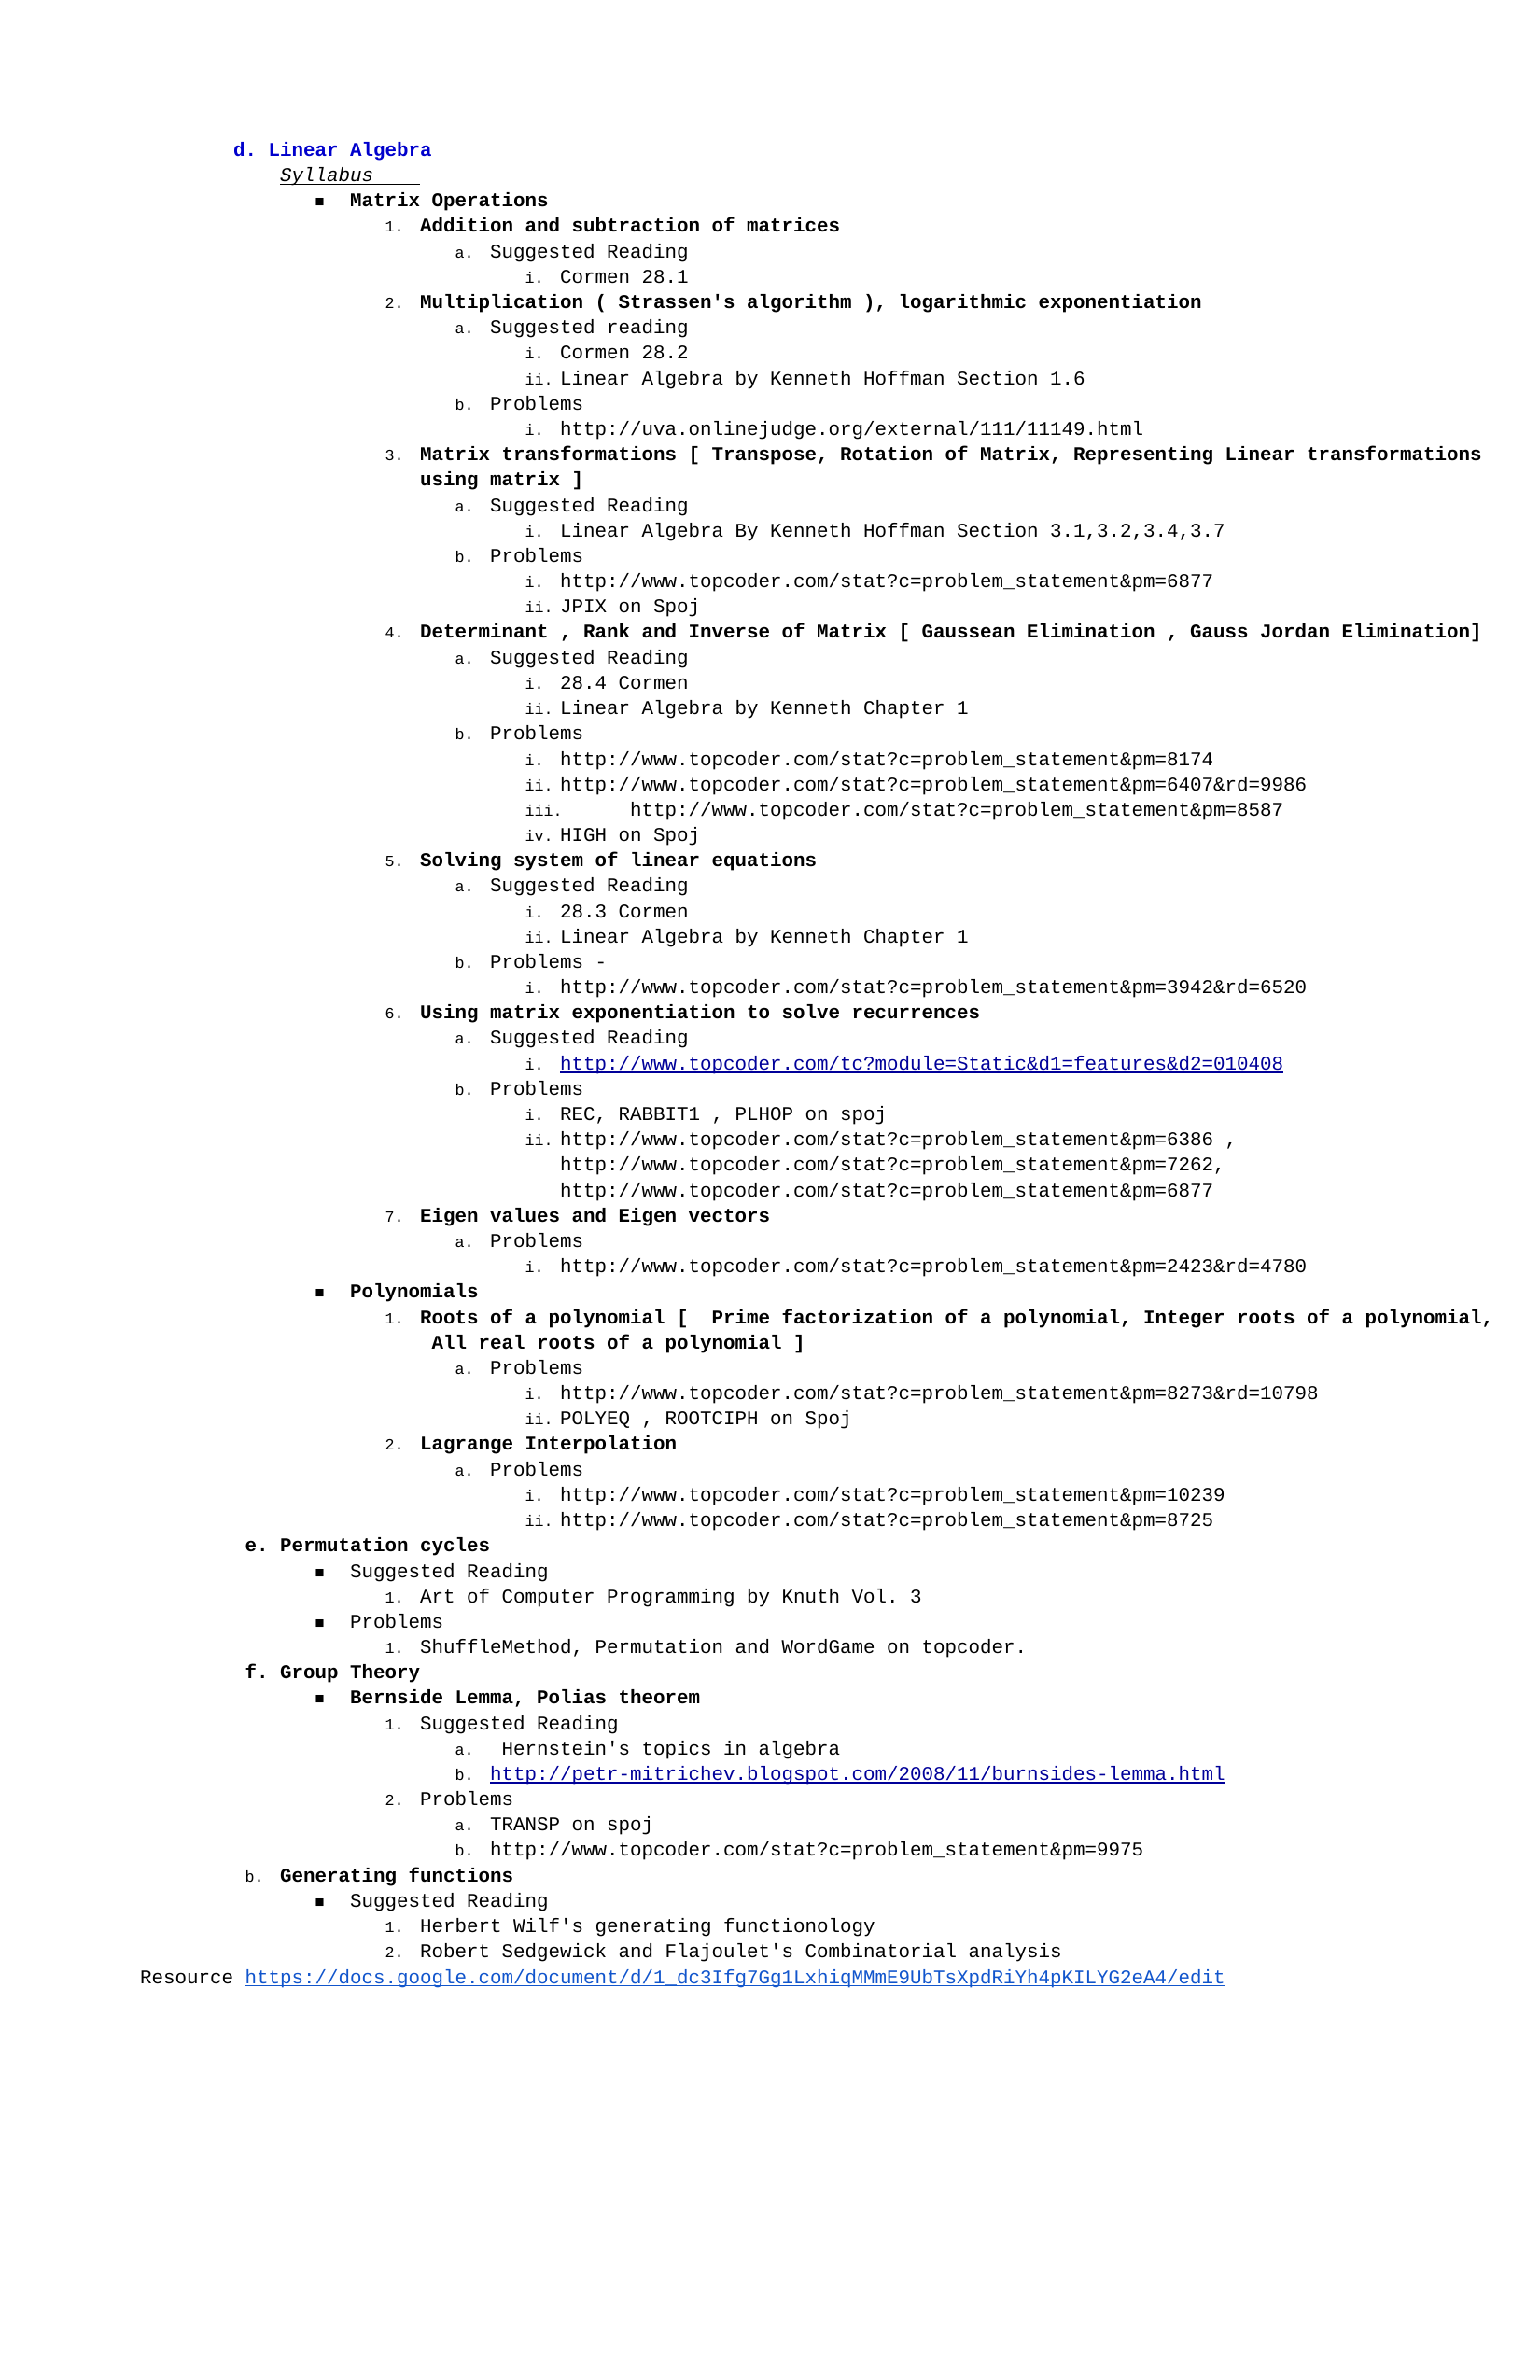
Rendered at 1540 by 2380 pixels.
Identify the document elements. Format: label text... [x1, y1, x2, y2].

list Linear Algebra by Kenneth Chapter 1 [525, 698, 1540, 721]
list Suggested Reading [455, 648, 1540, 669]
list Problems - [455, 952, 1540, 974]
list http://www.topcoder.com/stat?c=problem_statement&pm=6407&rd=9986 [525, 775, 1540, 796]
list ShuffleMethod, Permutation and WordGame on topcoder. [385, 1637, 1540, 1659]
text Syllabus [210, 165, 1540, 188]
list Matrix transformations [ Transpose, Rotation of Matrix, Representing Linear transformations using matrix ] [385, 444, 1540, 492]
list http://www.topcoder.com/stat?c=problem_statement&pm=8725 [525, 1510, 1540, 1533]
list http://www.topcoder.com/stat?c=problem_statement&pm=2423&rd=4780 [525, 1256, 1540, 1279]
text d. Linear Algebra [210, 140, 1540, 162]
list http://www.topcoder.com/stat?c=problem_statement&pm=6877 [525, 571, 1540, 594]
list http://uva.onlinejudge.org/external/111/11149.html [525, 419, 1540, 441]
list http://www.topcoder.com/stat?c=problem_statement&pm=8174 [525, 749, 1540, 771]
list JPIX on Spoj [525, 596, 1540, 619]
list http://www.topcoder.com/stat?c=problem_statement&pm=10239 [525, 1485, 1540, 1506]
list Solving system of linear equations [385, 850, 1540, 873]
list Art of Computer Programming by Knuth Vol. 3 [385, 1587, 1540, 1608]
text Resource https://docs.google.com/document/d/1_dc3Ifg7Gg1LxhiqMMmE9UbTsXpdRiYh4pKILYG2eA4/edit [140, 1967, 1540, 1989]
list Suggested reading [455, 317, 1540, 340]
list http://www.topcoder.com/stat?c=problem_statement&pm=8587 [525, 800, 1540, 822]
list 28.3 Cormen [525, 902, 1540, 923]
text f. Group Theory [210, 1662, 1540, 1685]
text e. Permutation cycles [210, 1535, 1540, 1558]
list Roots of a polynomial [ Prime factorization of a polynomial, Integer roots of a polynomial, [385, 1308, 1540, 1329]
list Problems [315, 1612, 1540, 1634]
list Linear Algebra by Kenneth Chapter 1 [525, 927, 1540, 948]
list Linear Algebra by Kenneth Hoffman Section 1.6 [525, 369, 1540, 390]
list http://www.topcoder.com/stat?c=problem_statement&pm=8273&rd=10798 [525, 1383, 1540, 1406]
list Cormen 28.2 [525, 343, 1540, 365]
list Problems [455, 1358, 1540, 1380]
list http://www.topcoder.com/stat?c=problem_statement&pm=3942&rd=6520 [525, 977, 1540, 1000]
list Hernstein's topics in algebra [455, 1739, 1540, 1760]
list http://www.topcoder.com/stat?c=problem_statement&pm=6386 , http://www.topcoder.com/stat?c=problem_statement&pm=7262, http://www.topcoder.com/stat?c=problem_statement&pm=6877 [525, 1129, 1540, 1202]
list Suggested Reading [315, 1561, 1540, 1583]
list Problems [455, 1079, 1540, 1100]
list Problems [455, 723, 1540, 746]
list Suggested Reading [455, 875, 1540, 898]
list http://www.topcoder.com/tc?module=Static&d1=features&d2=010408 [525, 1054, 1540, 1075]
list Suggested Reading [455, 1029, 1540, 1050]
list TRANSP on spoj [455, 1814, 1540, 1837]
list Generating functions [245, 1866, 1540, 1887]
list Addition and subtraction of matrices [385, 217, 1540, 238]
list Problems [455, 394, 1540, 416]
list Robert Sedgewick and Flajoulet's Combinatorial analysis [385, 1941, 1540, 1964]
list Polynomials [315, 1281, 1540, 1304]
list Suggested Reading [455, 242, 1540, 263]
list Cormen 28.1 [525, 267, 1540, 288]
list Herbert Wilf's generating functionology [385, 1916, 1540, 1939]
list Bernside Lemma, Polias theorem [315, 1687, 1540, 1710]
list REC, RABBIT1 , PLHOP on spoj [525, 1104, 1540, 1127]
list Suggested Reading [315, 1891, 1540, 1912]
list Problems [455, 546, 1540, 568]
list 28.4 Cormen [525, 673, 1540, 694]
list Suggested Reading [385, 1714, 1540, 1735]
list http://petr-mitrichev.blogspot.com/2008/11/burnsides-lemma.html [455, 1764, 1540, 1786]
list Suggested Reading [455, 496, 1540, 517]
list Problems [455, 1460, 1540, 1481]
text All real roots of a polynomial ] [350, 1333, 1540, 1354]
list Determinant , Rank and Inverse of Matrix [ Gaussean Elimination , Gauss Jordan Elimination] [385, 623, 1540, 644]
list Problems [385, 1789, 1540, 1812]
list Multiplication ( Strassen's algorithm ), logarithmic exponentiation [385, 292, 1540, 315]
list Problems [455, 1231, 1540, 1253]
list Using matrix exponentiation to solve recurrences [385, 1002, 1540, 1025]
list Linear Algebra By Kenneth Hoffman Section 3.1,3.2,3.4,3.7 [525, 521, 1540, 542]
list POLYEQ , ROOTCIPH on Spoj [525, 1408, 1540, 1431]
list Matrix Operations [315, 190, 1540, 213]
list Lagrange Interpolation [385, 1435, 1540, 1456]
list Eigen values and Eigen vectors [385, 1206, 1540, 1228]
list http://www.topcoder.com/stat?c=problem_statement&pm=9975 [455, 1841, 1540, 1862]
list HIGH on Spoj [525, 825, 1540, 847]
